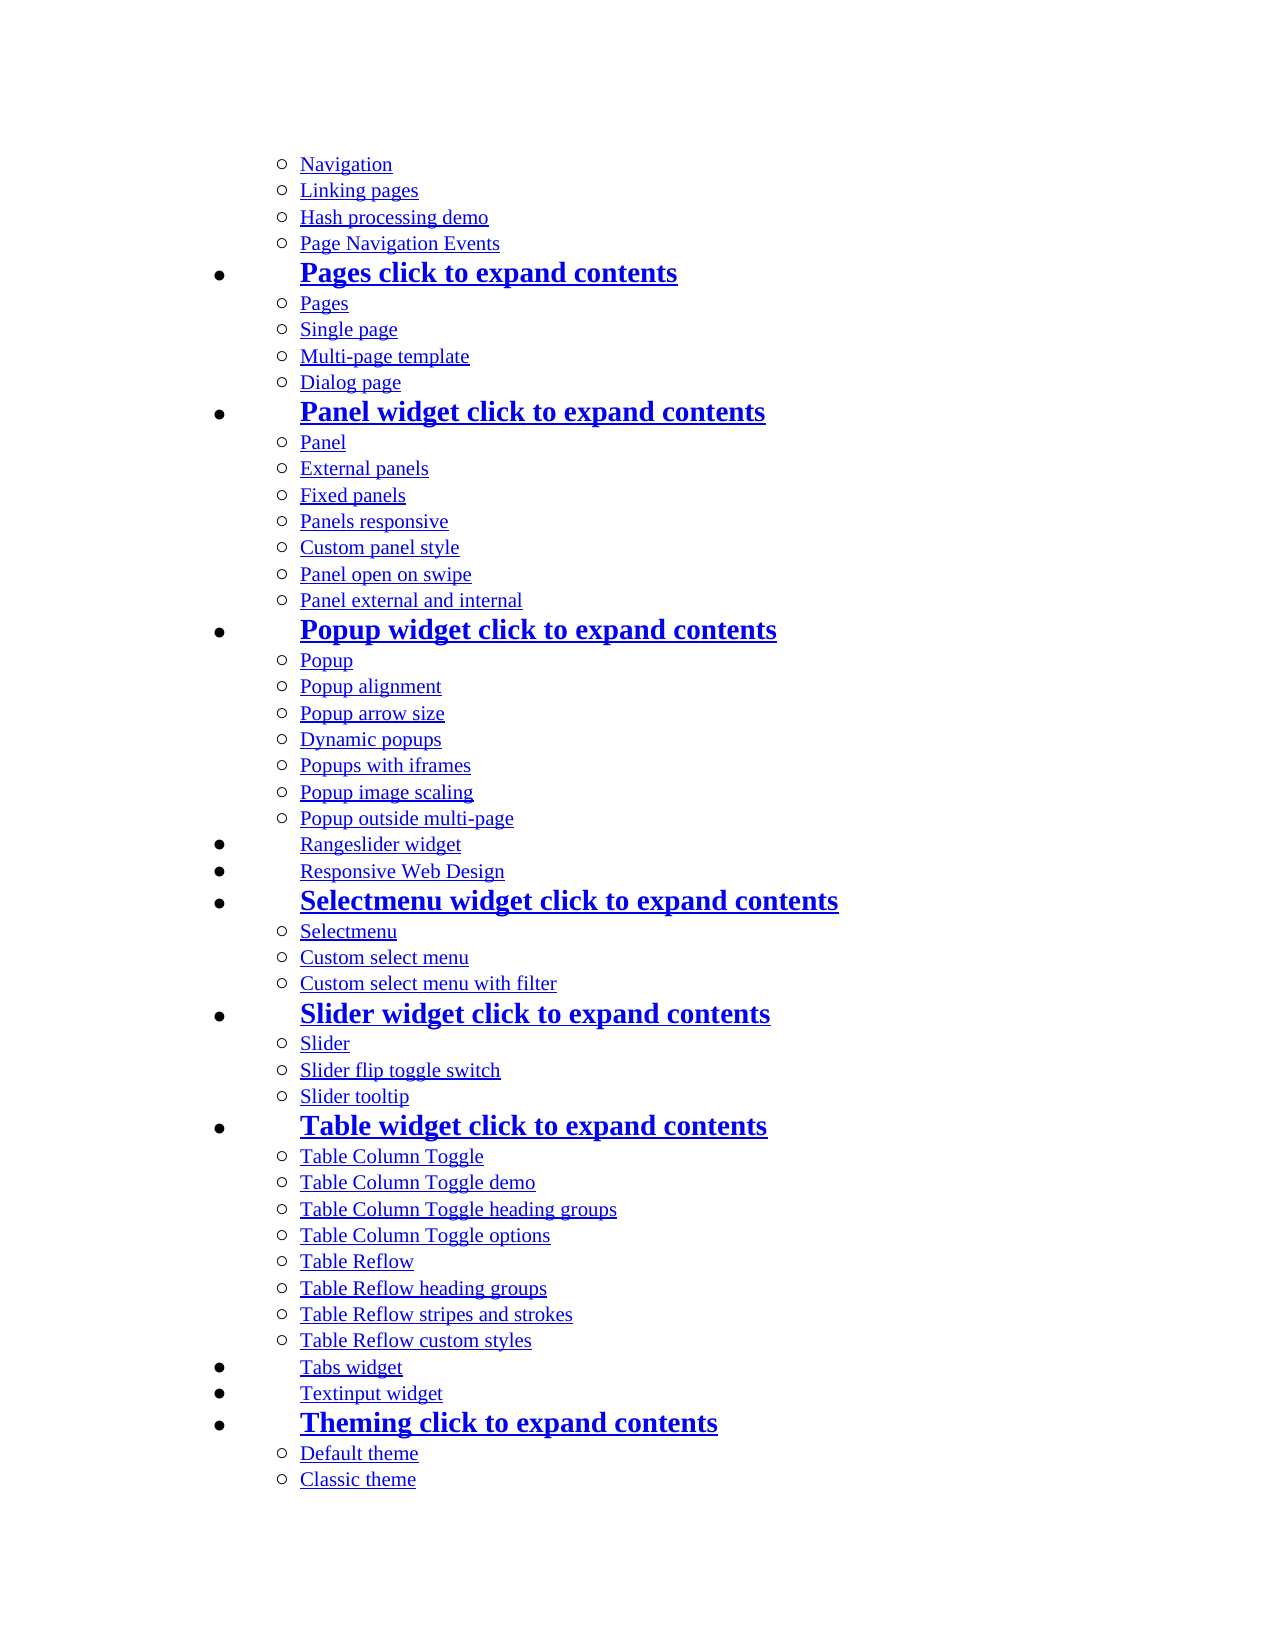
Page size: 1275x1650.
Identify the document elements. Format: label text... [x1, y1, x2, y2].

subtitle Popup widget click to expand contents [212, 612, 1125, 646]
subtitle Table widget click to expand contents [212, 1108, 1125, 1142]
list Table Column Toggle options [275, 1221, 1125, 1247]
list Page Navigation Events [275, 229, 1125, 255]
list Popup arrow size [275, 699, 1125, 725]
list Panel [275, 428, 1125, 454]
list Slider [275, 1029, 1125, 1056]
list Custom select menu [275, 943, 1125, 969]
list Rangeslider widget [212, 830, 1125, 857]
list Dialog page [275, 368, 1125, 394]
list Table Reflow custom styles [275, 1326, 1125, 1353]
subtitle Panel widget click to expand contents [212, 394, 1125, 428]
list Custom select menu with filter [275, 969, 1125, 996]
list Pages [275, 289, 1125, 315]
list Default theme [275, 1439, 1125, 1465]
list Table Reflow heading groups [275, 1274, 1125, 1300]
list Multi-page template [275, 342, 1125, 368]
list Popup outside multi-page [275, 804, 1125, 830]
list Slider tooltip [275, 1082, 1125, 1108]
list Table Reflow [275, 1247, 1125, 1274]
list Selectmenu [275, 917, 1125, 943]
list Popups with iframes [275, 751, 1125, 778]
list Hash processing demo [275, 203, 1125, 229]
subtitle Theming click to expand contents [212, 1405, 1125, 1439]
list Textinput widget [212, 1379, 1125, 1405]
list Tabs widget [212, 1353, 1125, 1379]
list Custom panel style [275, 533, 1125, 560]
list Panels responsive [275, 507, 1125, 533]
list Single page [275, 315, 1125, 342]
list Navigation [275, 150, 1125, 176]
list External panels [275, 454, 1125, 481]
list Popup [275, 646, 1125, 672]
subtitle Slider widget click to expand contents [212, 996, 1125, 1029]
list Table Column Toggle demo [275, 1168, 1125, 1194]
list Table Reflow stripes and strokes [275, 1300, 1125, 1326]
subtitle Pages click to expand contents [212, 255, 1125, 289]
list Fixed panels [275, 481, 1125, 507]
list Dynamic popups [275, 725, 1125, 751]
list Table Column Toggle heading groups [275, 1194, 1125, 1221]
list Table Column Toggle [275, 1142, 1125, 1168]
list Panel open on swipe [275, 560, 1125, 586]
subtitle Selectmenu widget click to expand contents [212, 883, 1125, 917]
list Panel external and internal [275, 586, 1125, 612]
list Slider flip toggle switch [275, 1056, 1125, 1082]
list Responsive Web Design [212, 857, 1125, 883]
list Classic theme [275, 1465, 1125, 1492]
list Popup alignment [275, 672, 1125, 699]
list Linking pages [275, 176, 1125, 203]
list Popup image scaling [275, 778, 1125, 804]
